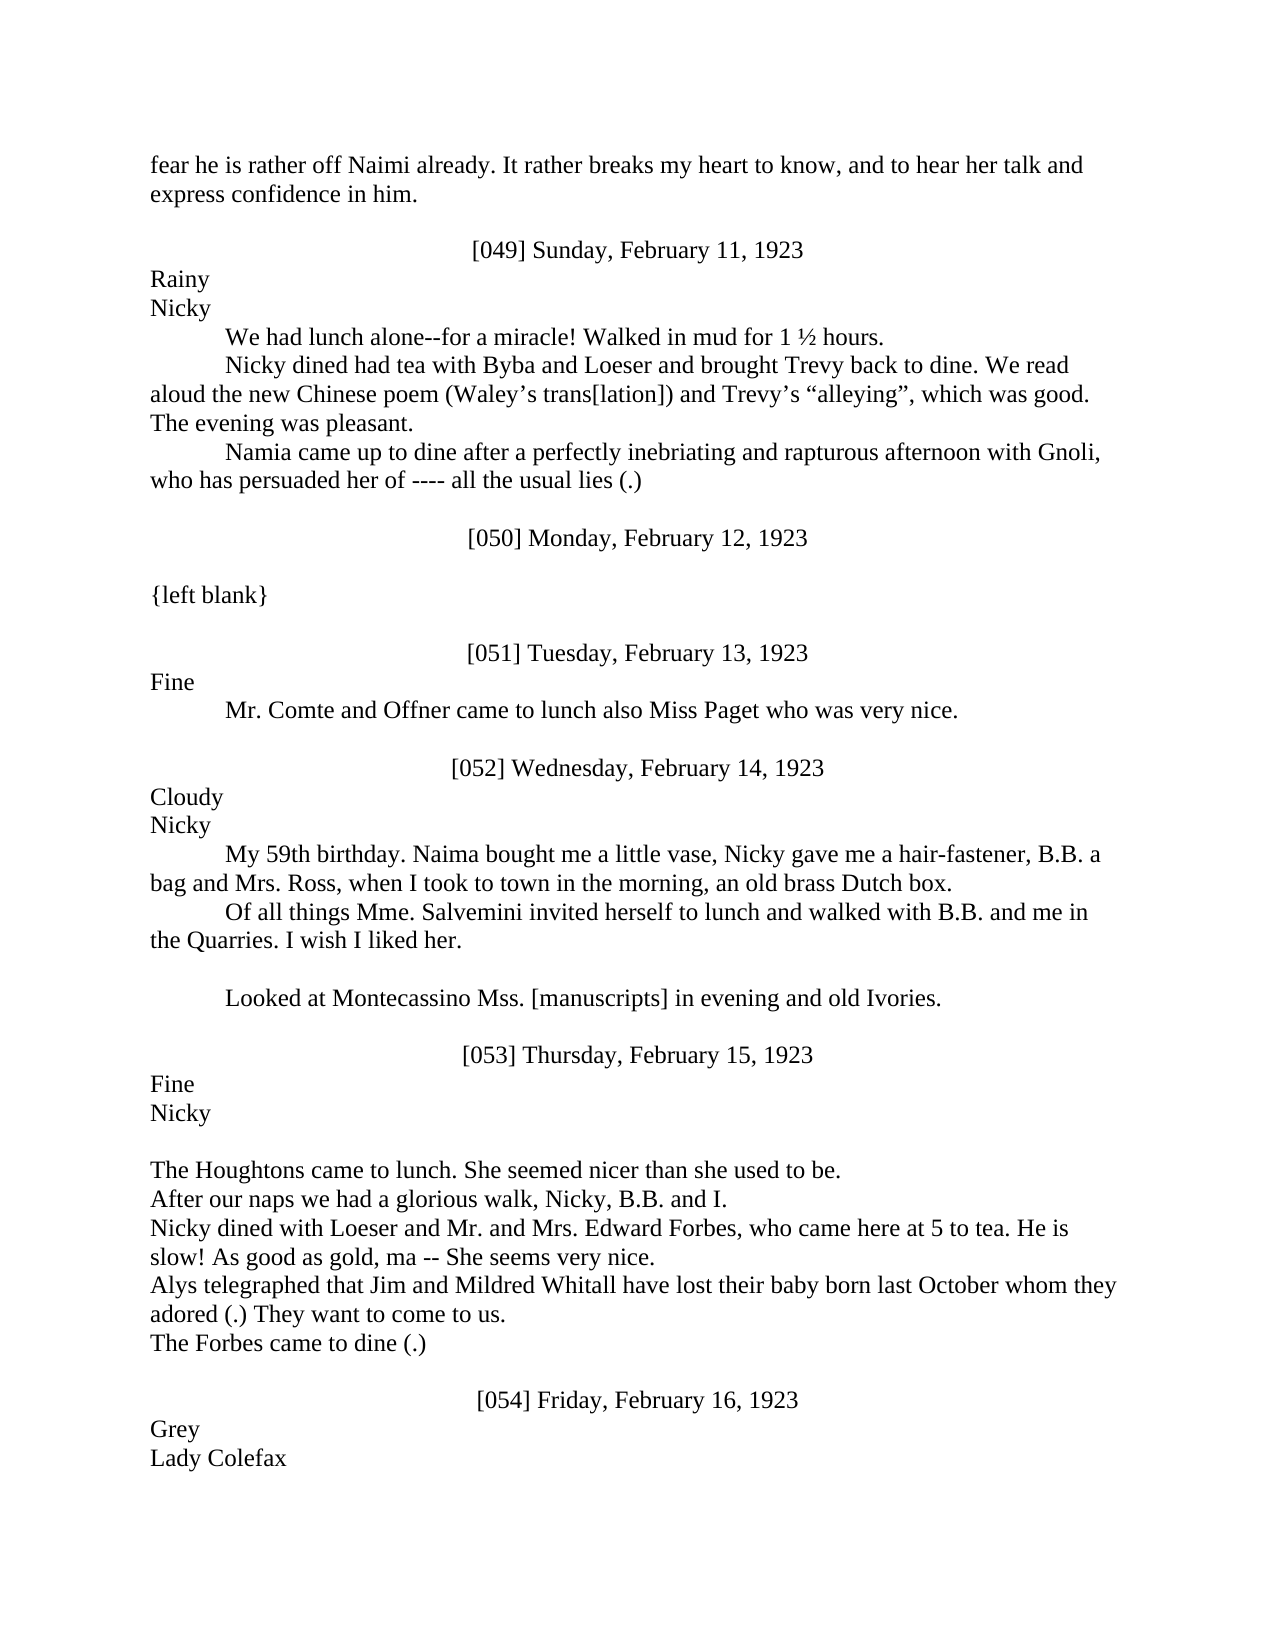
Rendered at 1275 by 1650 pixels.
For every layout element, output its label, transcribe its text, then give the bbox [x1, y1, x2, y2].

text Nicky dined with Loeser and Mr. and Mrs. Edward Forbes, who came here at 5 to tea. He is slow! As good as gold, ma -- She seems very nice. [150, 1213, 1125, 1271]
text Rainy [150, 264, 1125, 293]
text Of all things Mme. Salvemini invited herself to lunch and walked with B.B. and me in the Quarries. I wish I liked her. [150, 897, 1125, 954]
text The Houghtons came to lunch. She seemed nicer than she used to be. [150, 1156, 1125, 1184]
text The Forbes came to dine (.) [150, 1328, 1125, 1357]
text Alys telegraphed that Jim and Mildred Whitall have lost their baby born last October whom they adored (.) They want to come to us. [150, 1271, 1125, 1328]
text After our naps we had a glorious walk, Nicky, B.B. and I. [150, 1184, 1125, 1213]
text Grey [150, 1414, 1125, 1443]
text Nicky [150, 293, 1125, 322]
text Nicky dined had tea with Byba and Loeser and brought Trevy back to dine. We read aloud the new Chinese poem (Waley’s trans[lation]) and Trevy’s “alleying”, which was good. The evening was pleasant. [150, 351, 1125, 437]
text [049] Sunday, February 11, 1923 [150, 236, 1125, 264]
text {left blank} [150, 581, 1125, 609]
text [150, 150, 1125, 207]
text Lady Colefax [150, 1443, 1125, 1472]
text Namia came up to dine after a perfectly inebriating and rapturous afternoon with Gnoli, who has persuaded her of ---- all the usual lies (.) [150, 437, 1125, 494]
text [054] Friday, February 16, 1923 [150, 1386, 1125, 1414]
text Fine [150, 1069, 1125, 1098]
text [051] Tuesday, February 13, 1923 [150, 638, 1125, 667]
text [050] Monday, February 12, 1923 [150, 523, 1125, 552]
text Looked at Montecassino Mss. [manuscripts] in evening and old Ivories. [150, 983, 1125, 1012]
text Fine [150, 667, 1125, 696]
text My 59th birthday. Naima bought me a little vase, Nicky gave me a hair-fastener, B.B. a bag and Mrs. Ross, when I took to town in the morning, an old brass Dutch box. [150, 839, 1125, 897]
text Nicky [150, 811, 1125, 839]
text Cloudy [150, 782, 1125, 811]
text [053] Thursday, February 15, 1923 [150, 1041, 1125, 1069]
text We had lunch alone--for a miracle! Walked in mud for 1 ½ hours. [150, 322, 1125, 351]
text Mr. Comte and Offner came to lunch also Miss Paget who was very nice. [150, 696, 1125, 724]
text Nicky [150, 1098, 1125, 1127]
text [052] Wednesday, February 14, 1923 [150, 753, 1125, 782]
